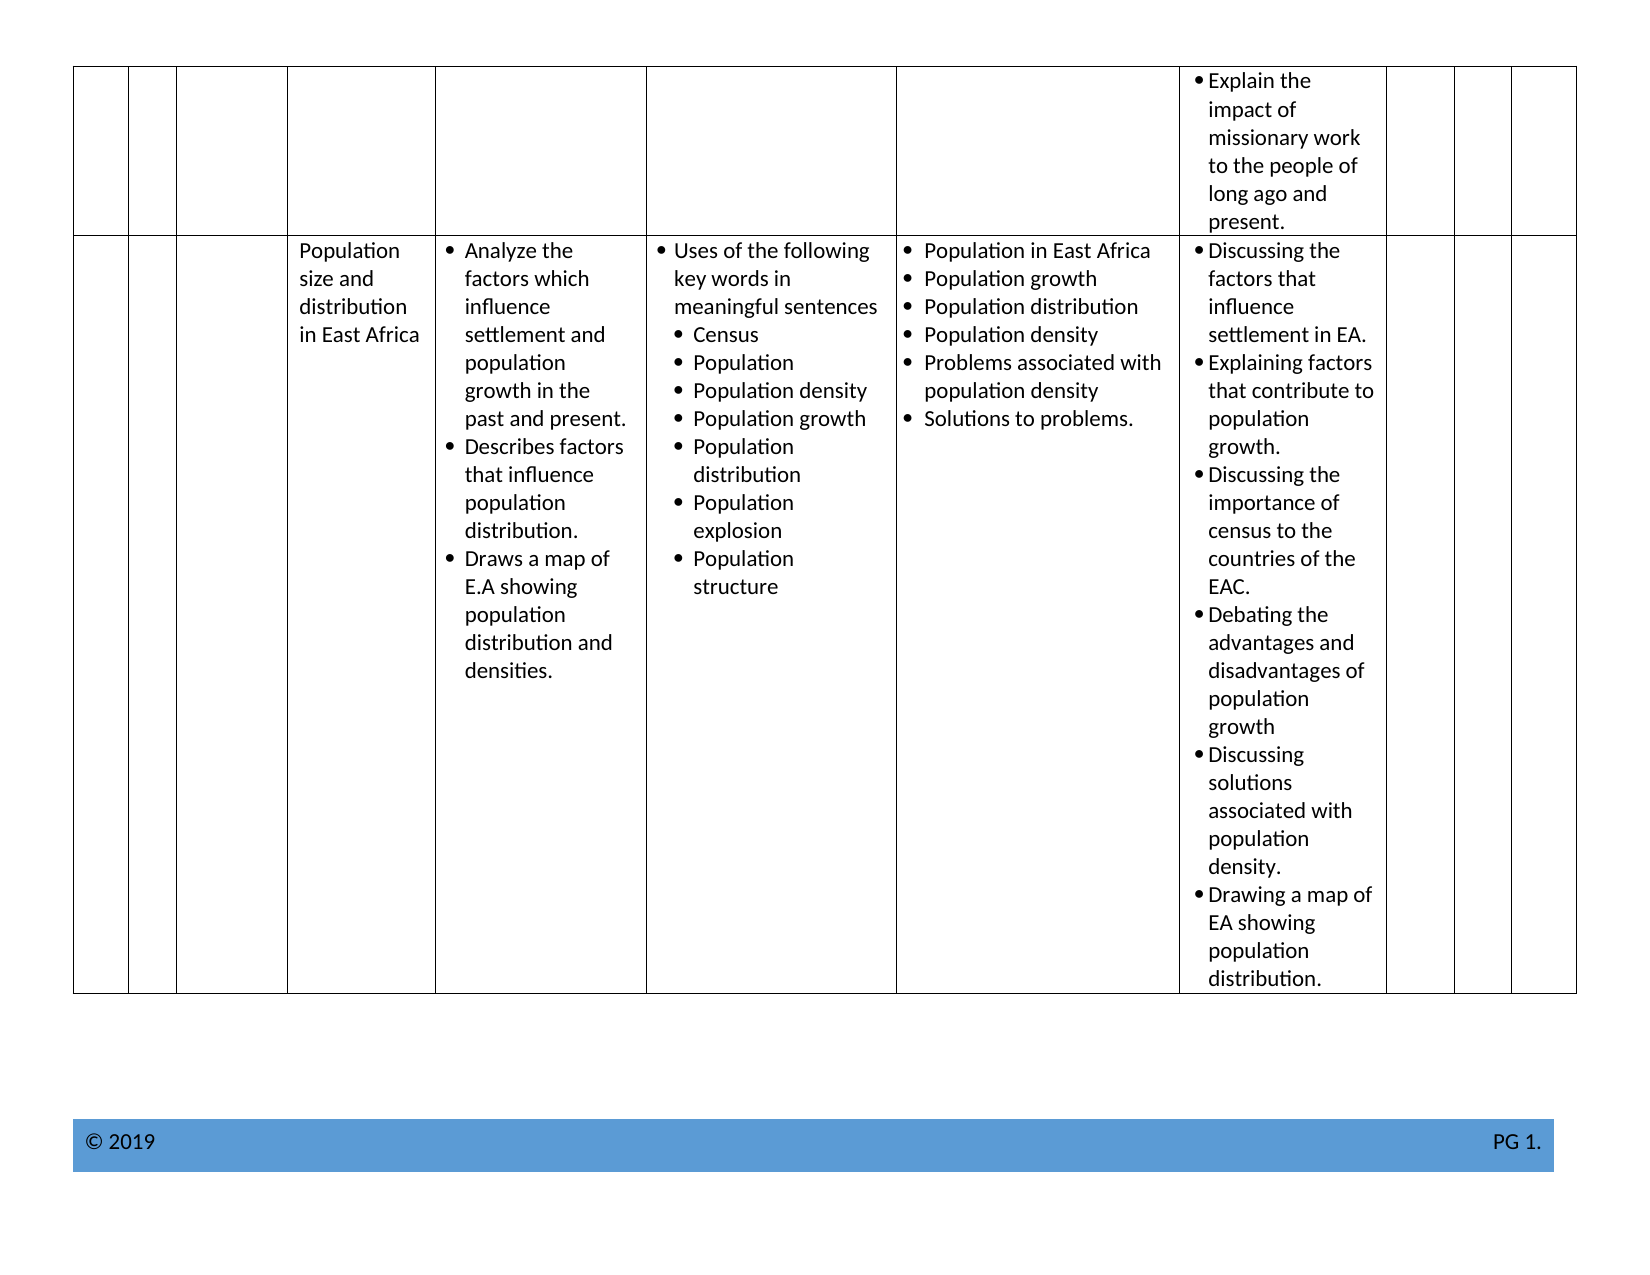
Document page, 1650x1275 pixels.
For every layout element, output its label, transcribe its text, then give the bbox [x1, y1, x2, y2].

table_cell [647, 67, 896, 235]
table_cell [1387, 67, 1454, 235]
table_cell [129, 236, 176, 992]
table_cell [177, 236, 287, 992]
table_cell [1455, 67, 1511, 235]
table_cell [1512, 67, 1576, 235]
table_cell Population in East Africa Population growth Population distribution Population density Problems associated with population density Solutions to problems. [897, 236, 1179, 992]
table_cell [129, 67, 176, 235]
table_cell [1387, 236, 1454, 992]
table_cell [288, 67, 435, 235]
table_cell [897, 67, 1179, 235]
table_cell Population size and distribution in East Africa [288, 236, 435, 992]
table_cell [1512, 236, 1576, 992]
table_cell [74, 67, 128, 235]
table_cell Uses of the following key words in meaningful sentences Census Population Population density Population growth Population distribution Population explosion Population structure [647, 236, 896, 992]
table_cell [1455, 236, 1511, 992]
table_cell [74, 236, 128, 992]
table_cell [177, 67, 287, 235]
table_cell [1180, 67, 1386, 235]
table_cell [436, 67, 646, 235]
table_cell Discussing the factors that influence settlement in EA. Explaining factors that contribute to population growth. Discussing the importance of census to the countries of the . Debating the advantages and disadvantages of population growth Discussing solutions associated with population density. Drawing a map of EA showing population distribution. [1180, 236, 1386, 992]
table_cell Analyze the factors which influence settlement and population growth in the past and present. Describes factors that influence population distribution. Draws a map of E.A showing population distribution and densities. [436, 236, 646, 992]
